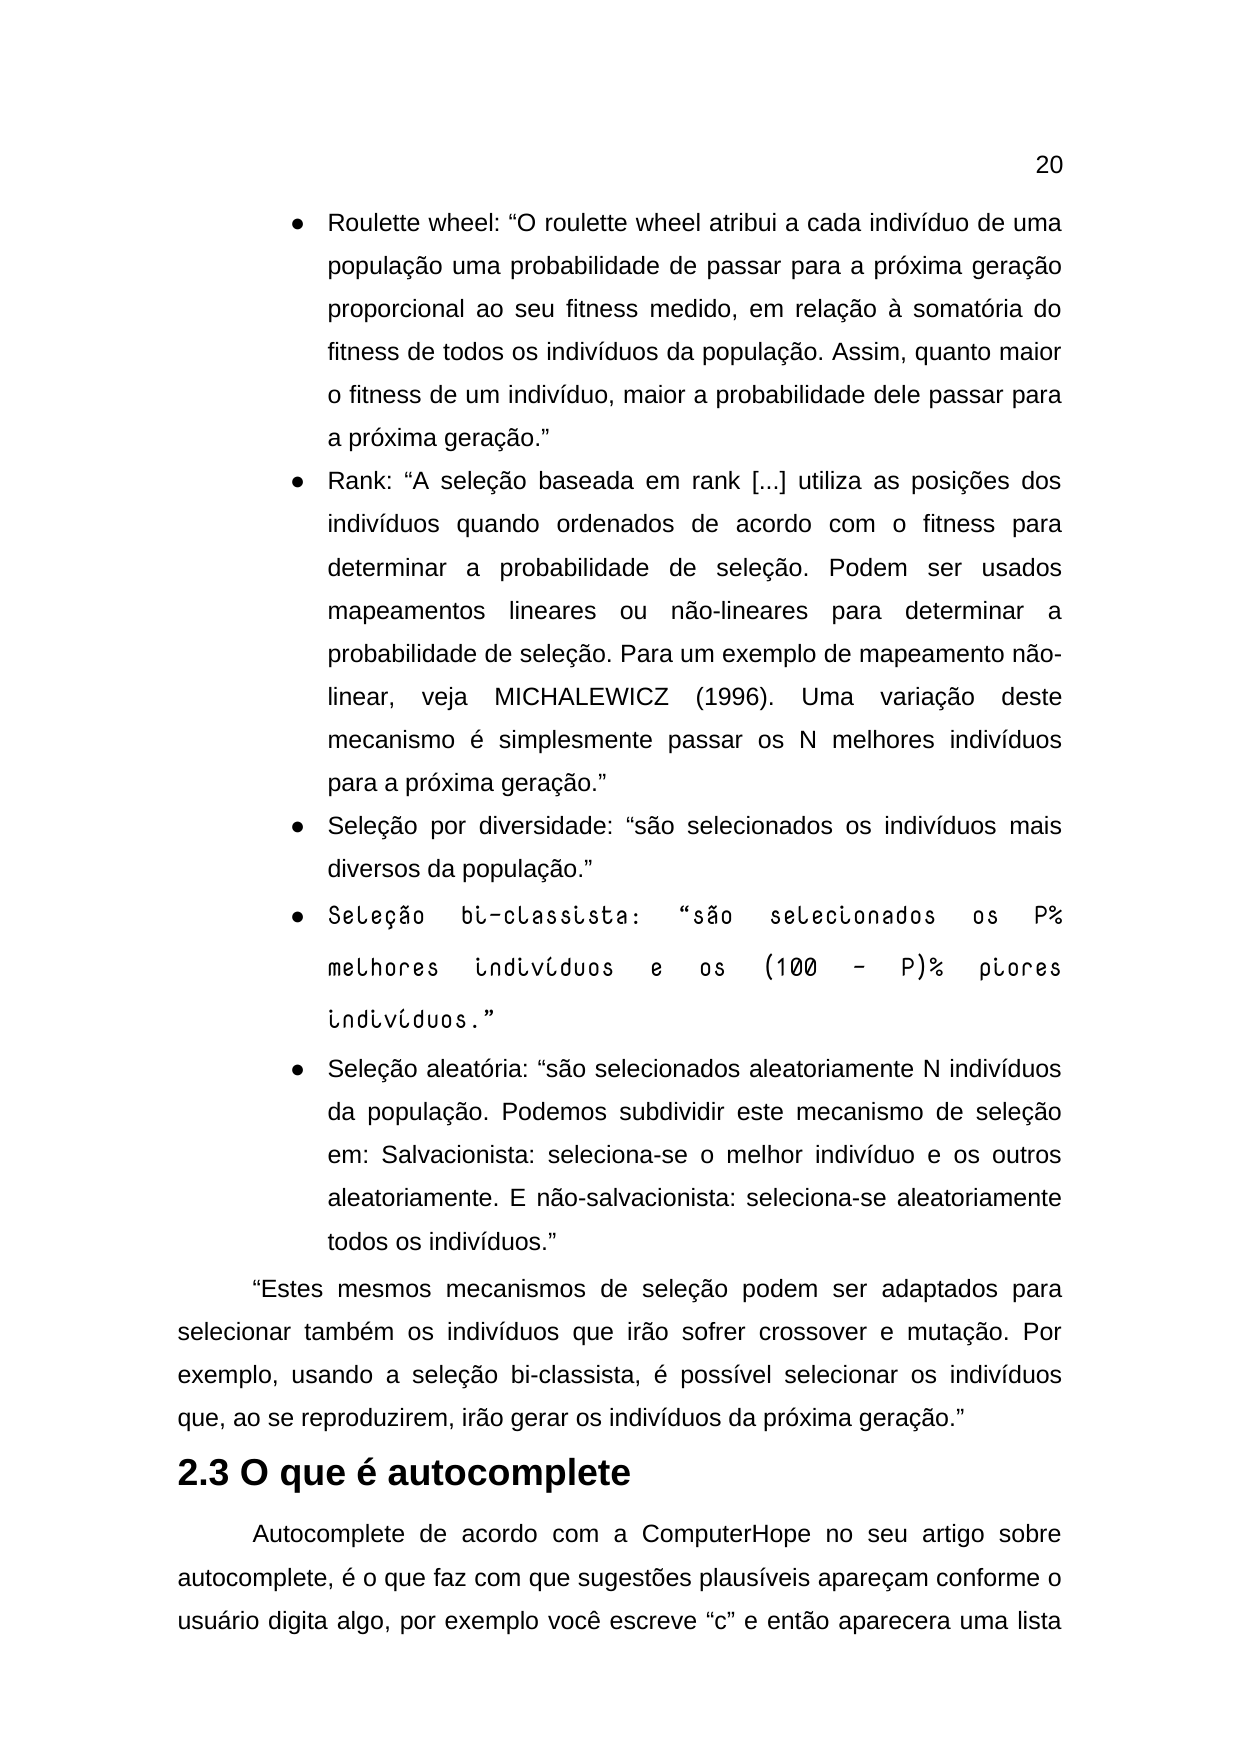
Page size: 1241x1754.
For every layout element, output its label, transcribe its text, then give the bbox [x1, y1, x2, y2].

list Rank: “A seleção baseada em rank [...] utiliza as posições dos indivíduos quando ordenados de acordo com o fitness para determinar a probabilidade de seleção. Podem ser usados mapeamentos lineares ou não-lineares para determinar a probabilidade de seleção. Para um exemplo de mapeamento não-linear, veja MICHALEWICZ (1996). Uma variação deste mecanismo é simplesmente passar os N melhores indivíduos para a próxima geração.” [290, 466, 1063, 797]
text “Estes mesmos mecanismos de seleção podem ser adaptados para selecionar também os indivíduos que irão sofrer crossover e mutação. Por exemplo, usando a seleção bi-classista, é possível selecionar os indivíduos que, ao se reproduzirem, irão gerar os indivíduos da próxima geração.” [177, 1274, 1063, 1432]
list Seleção por diversidade: “são selecionados os indivíduos mais diversos da população.” [290, 811, 1063, 883]
subtitle 2.3 O que é autocomplete [177, 1451, 1063, 1494]
list Roulette wheel: “O roulette wheel atribui a cada indivíduo de uma população uma probabilidade de passar para a próxima geração proporcional ao seu fitness medido, em relação à somatória do fitness de todos os indivíduos da população. Assim, quanto maior o fitness de um indivíduo, maior a probabilidade dele passar para a próxima geração.” [290, 207, 1063, 452]
list Seleção bi-classista: “são selecionados os P% melhores indivíduos e os (100 − P)% piores indivíduos.” [290, 897, 1063, 1037]
list Seleção aleatória: “são selecionados aleatoriamente N indivíduos da população. Podemos subdividir este mecanismo de seleção em: Salvacionista: seleciona-se o melhor indivíduo e os outros aleatoriamente. E não-salvacionista: seleciona-se aleatoriamente todos os indivíduos.” [290, 1054, 1063, 1255]
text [177, 1519, 1063, 1634]
